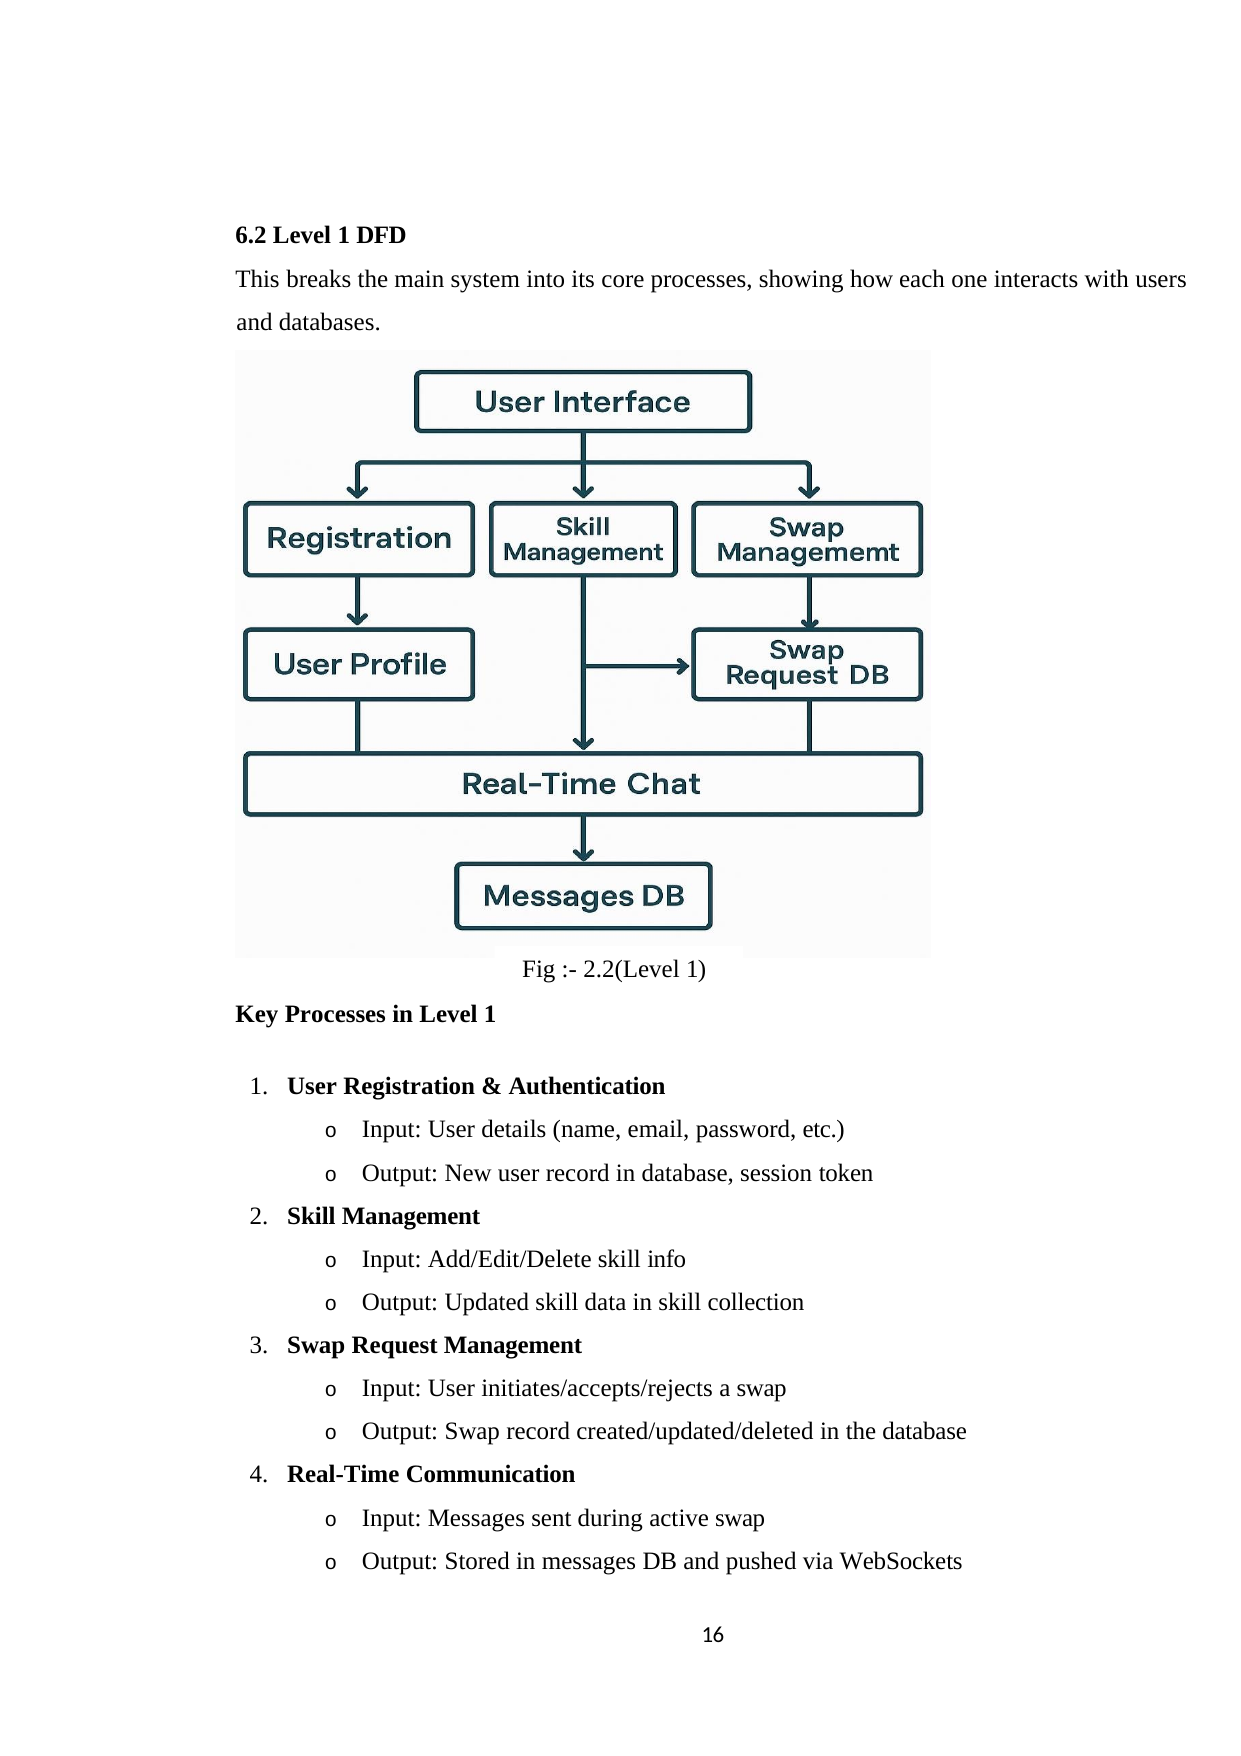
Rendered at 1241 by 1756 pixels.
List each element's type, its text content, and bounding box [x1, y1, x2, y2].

subtitle Swap Request Management [249, 1330, 1196, 1359]
list Input: User initiates/accepts/rejects a swap [324, 1373, 1196, 1403]
subtitle Level 1 DFD [235, 220, 1196, 249]
list Input: Messages sent during active swap [324, 1503, 1196, 1532]
subtitle Skill Management [249, 1201, 1196, 1229]
list User Registration & Authentication [249, 1071, 1196, 1100]
list Output: Stored in messages DB and pushed via WebSockets [324, 1546, 1196, 1575]
list Input: User details (name, email, password, etc.) [324, 1114, 1196, 1144]
text This breaks the main system into its core processes, showing how each one interacts with users and databases. [235, 264, 1196, 336]
list Output: Swap record created/updated/deleted in the database [324, 1416, 1196, 1446]
list Output: Updated skill data in skill collection [324, 1287, 1196, 1317]
subtitle Real-Time Communication [249, 1459, 1196, 1488]
subtitle Key Processes in Level 1 [235, 999, 1196, 1028]
list Input: Add/Edit/Delete skill info [324, 1244, 1196, 1273]
picture [235, 350, 931, 958]
list Output: New user record in database, session token [324, 1158, 1196, 1187]
